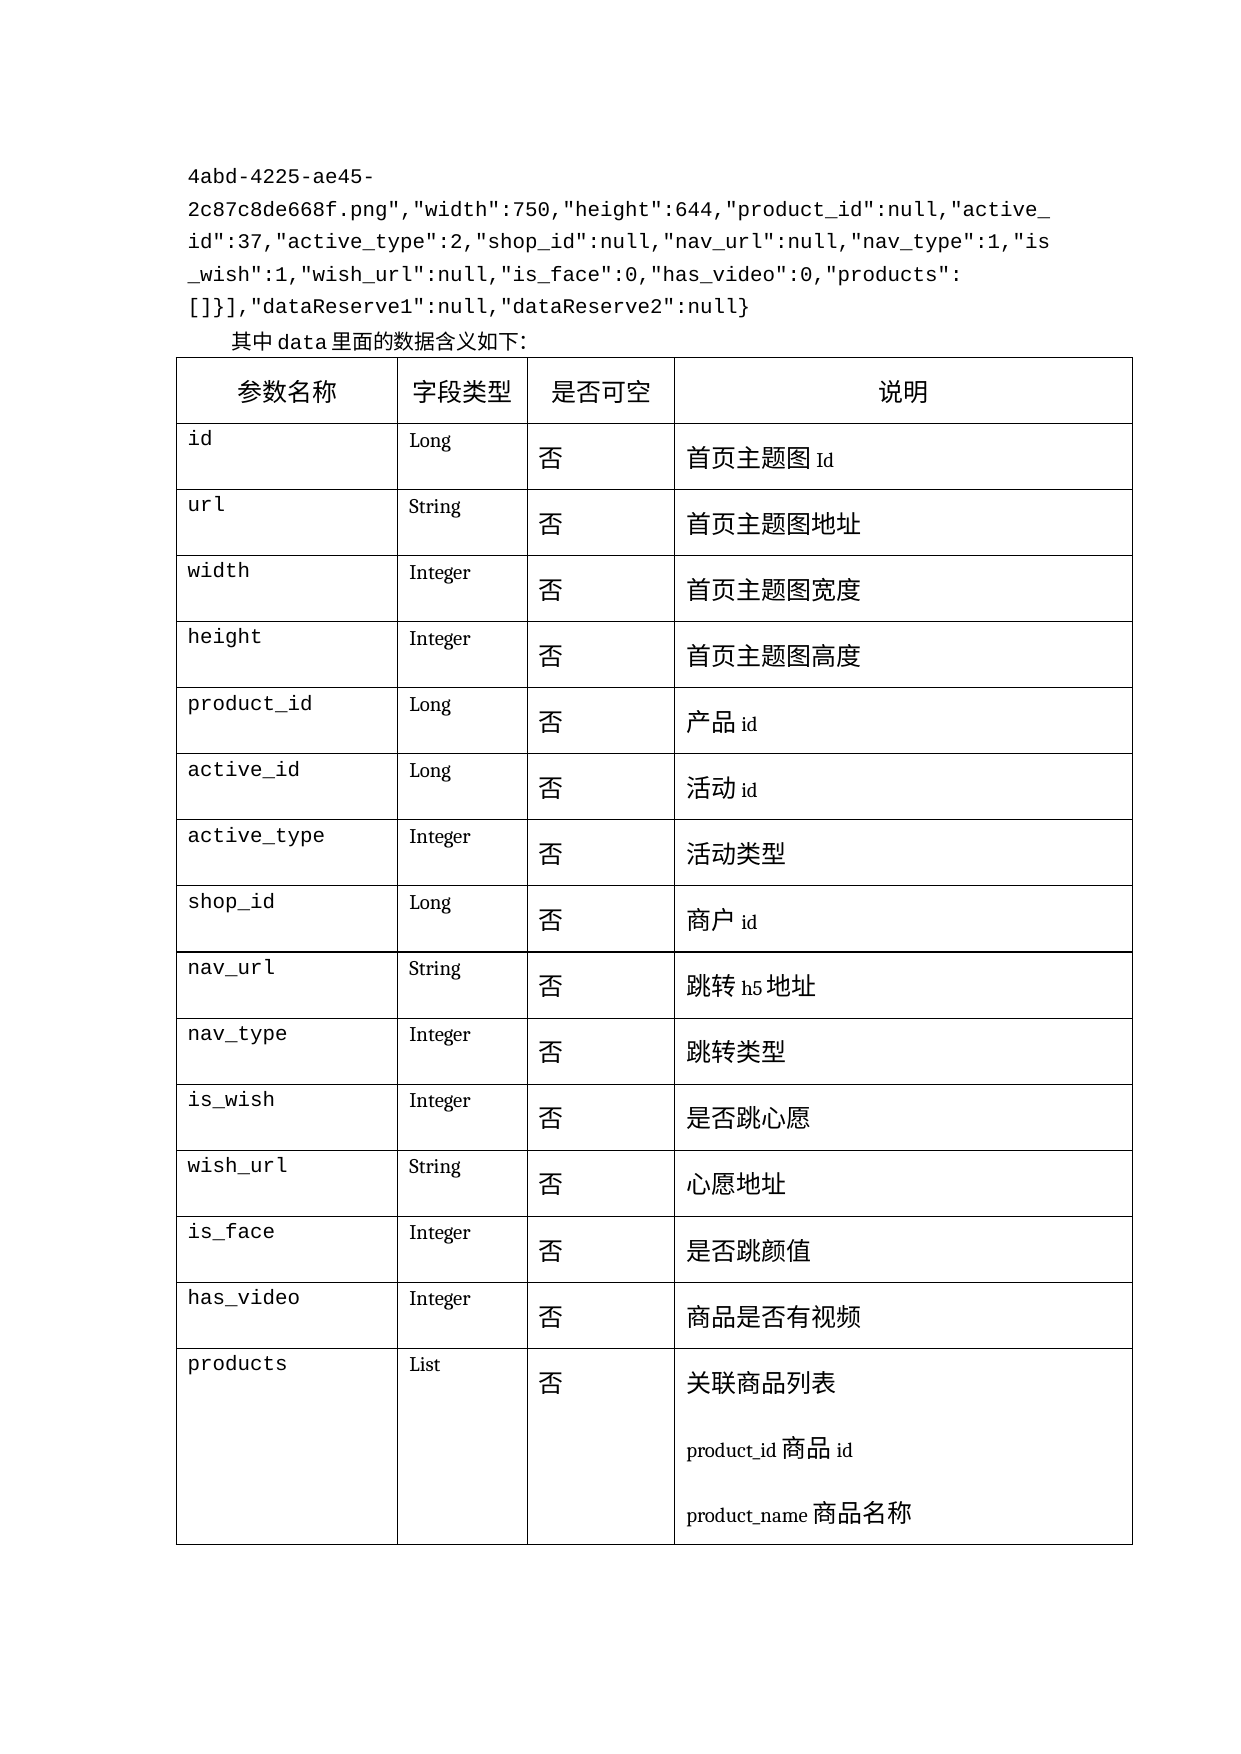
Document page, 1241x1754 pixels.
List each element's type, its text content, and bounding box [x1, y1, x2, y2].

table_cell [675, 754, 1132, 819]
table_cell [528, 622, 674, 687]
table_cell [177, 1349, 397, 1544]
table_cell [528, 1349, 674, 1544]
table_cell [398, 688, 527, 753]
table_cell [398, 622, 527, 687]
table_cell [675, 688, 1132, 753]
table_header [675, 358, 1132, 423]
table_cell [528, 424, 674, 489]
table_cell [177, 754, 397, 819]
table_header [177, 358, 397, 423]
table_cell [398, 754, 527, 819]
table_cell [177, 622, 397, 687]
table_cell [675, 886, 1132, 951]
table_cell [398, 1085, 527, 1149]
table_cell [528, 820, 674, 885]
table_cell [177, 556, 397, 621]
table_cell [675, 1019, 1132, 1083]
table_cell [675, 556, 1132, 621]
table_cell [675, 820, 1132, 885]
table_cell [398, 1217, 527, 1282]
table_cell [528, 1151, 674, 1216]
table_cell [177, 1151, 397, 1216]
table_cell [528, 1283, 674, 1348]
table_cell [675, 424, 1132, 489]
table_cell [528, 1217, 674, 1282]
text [187, 162, 1053, 324]
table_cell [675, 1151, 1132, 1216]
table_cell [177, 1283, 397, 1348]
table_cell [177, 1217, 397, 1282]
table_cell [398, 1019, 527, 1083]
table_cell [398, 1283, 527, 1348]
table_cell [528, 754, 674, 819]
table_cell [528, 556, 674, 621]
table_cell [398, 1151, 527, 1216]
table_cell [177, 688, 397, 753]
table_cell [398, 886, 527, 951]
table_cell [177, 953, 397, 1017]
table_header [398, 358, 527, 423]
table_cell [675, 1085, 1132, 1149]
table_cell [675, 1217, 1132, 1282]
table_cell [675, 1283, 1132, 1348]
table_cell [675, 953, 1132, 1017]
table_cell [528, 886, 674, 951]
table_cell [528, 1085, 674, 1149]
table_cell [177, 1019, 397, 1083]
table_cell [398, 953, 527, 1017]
text 其中data里面的数据含义如下： [187, 324, 1053, 357]
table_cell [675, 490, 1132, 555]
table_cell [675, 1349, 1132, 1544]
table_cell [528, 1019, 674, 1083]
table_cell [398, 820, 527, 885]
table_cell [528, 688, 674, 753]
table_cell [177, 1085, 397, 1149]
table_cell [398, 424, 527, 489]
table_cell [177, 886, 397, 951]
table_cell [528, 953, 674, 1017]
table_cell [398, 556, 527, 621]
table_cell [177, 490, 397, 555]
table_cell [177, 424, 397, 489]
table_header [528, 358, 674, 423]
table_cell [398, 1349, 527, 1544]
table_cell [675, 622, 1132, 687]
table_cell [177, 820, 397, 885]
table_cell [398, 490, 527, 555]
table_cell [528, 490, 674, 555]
